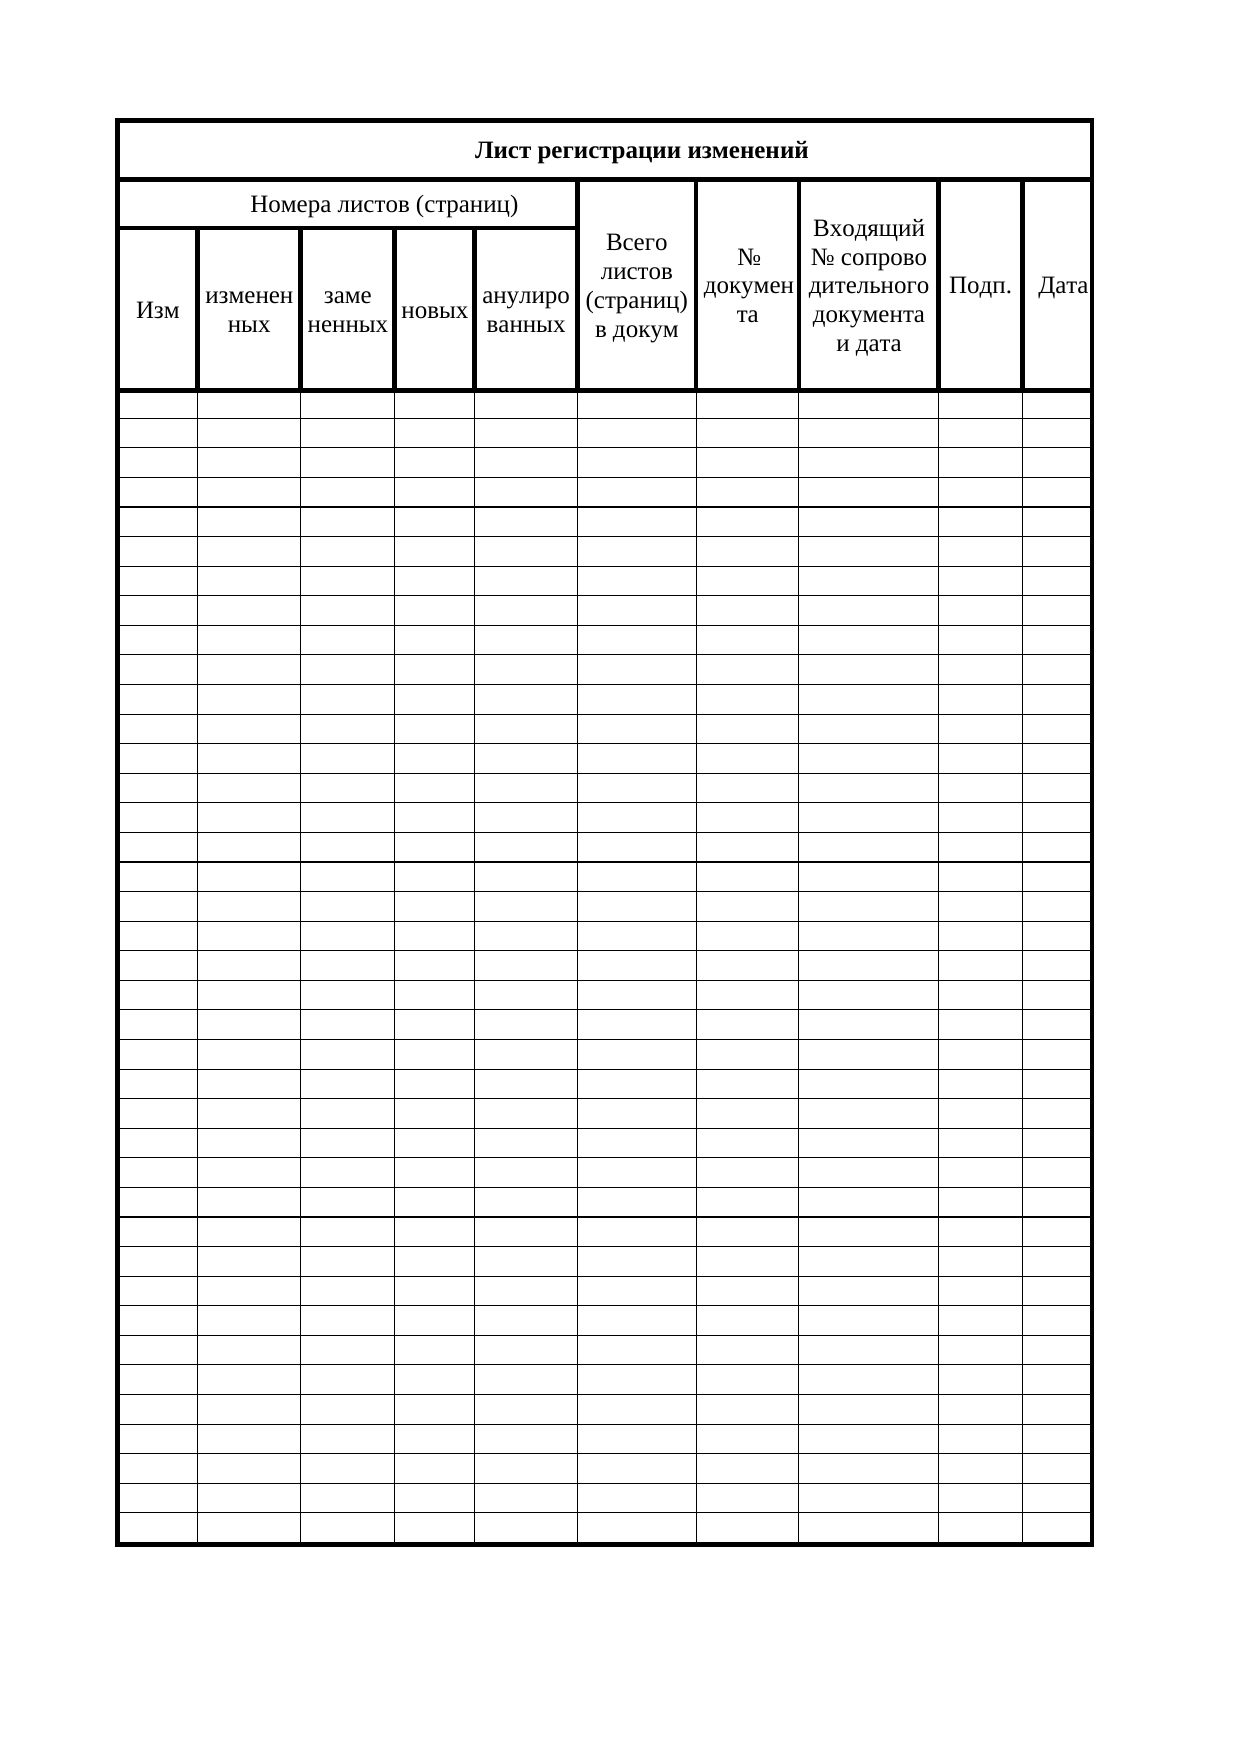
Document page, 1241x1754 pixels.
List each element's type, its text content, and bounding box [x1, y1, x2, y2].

table_cell [301, 1336, 394, 1364]
table_cell [1023, 922, 1090, 950]
table_cell [120, 478, 197, 506]
table_cell [395, 833, 474, 861]
table_cell [475, 863, 577, 891]
table_cell [1023, 1218, 1090, 1246]
table_cell [475, 448, 577, 477]
table_cell [697, 1247, 798, 1276]
table_cell [578, 833, 696, 861]
table_cell [578, 803, 696, 832]
table_cell [939, 419, 1022, 447]
table_cell [799, 1306, 938, 1335]
table_cell [395, 1336, 474, 1364]
table_cell [799, 1247, 938, 1276]
table_cell [1023, 567, 1090, 595]
table_cell [395, 803, 474, 832]
table_cell [939, 1306, 1022, 1335]
table_cell [578, 715, 696, 743]
table_cell [395, 774, 474, 802]
table_cell [198, 863, 300, 891]
table_cell [198, 744, 300, 773]
table_cell [799, 1484, 938, 1512]
table_cell [939, 1454, 1022, 1483]
table_cell [475, 1099, 577, 1128]
table_cell [697, 567, 798, 595]
table_cell [301, 537, 394, 566]
table_cell [697, 1484, 798, 1512]
table_cell [120, 1513, 197, 1542]
table_cell [939, 1513, 1022, 1542]
table_cell [198, 892, 300, 921]
table_cell [198, 1158, 300, 1187]
table_cell [578, 1218, 696, 1246]
table_cell Входящий № сопрово дительного документа и дата [801, 182, 936, 388]
table_cell [395, 1395, 474, 1423]
table_cell [475, 1218, 577, 1246]
table_cell [198, 1513, 300, 1542]
table_cell [120, 922, 197, 950]
table_cell [198, 1306, 300, 1335]
table_cell [301, 1070, 394, 1098]
table_cell [578, 393, 696, 418]
table_cell [301, 508, 394, 536]
table_cell [301, 1040, 394, 1068]
table_cell [198, 981, 300, 1009]
table_cell [799, 1336, 938, 1364]
table_cell [198, 567, 300, 595]
table_cell [697, 1129, 798, 1157]
table_cell [939, 1158, 1022, 1187]
table_cell [1023, 863, 1090, 891]
table_cell [475, 833, 577, 861]
table_cell [395, 478, 474, 506]
table_cell [301, 419, 394, 447]
table_cell [120, 1010, 197, 1039]
table_cell [1023, 1188, 1090, 1216]
table_cell [198, 478, 300, 506]
table_cell [198, 774, 300, 802]
table_cell [198, 1277, 300, 1305]
table_cell [198, 833, 300, 861]
table_cell [1023, 685, 1090, 713]
table_cell изменен ных [200, 230, 298, 388]
table_cell [198, 922, 300, 950]
table_cell [120, 1277, 197, 1305]
table_cell [301, 1129, 394, 1157]
table_cell [301, 892, 394, 921]
table_cell [578, 626, 696, 654]
table_cell [799, 626, 938, 654]
table_cell [697, 685, 798, 713]
table_cell [697, 833, 798, 861]
table_cell [578, 596, 696, 625]
table_cell [697, 1040, 798, 1068]
table_cell [198, 951, 300, 980]
table_cell [1023, 744, 1090, 773]
table_cell [475, 774, 577, 802]
table_cell [301, 1218, 394, 1246]
table_cell [799, 419, 938, 447]
table_cell [578, 1513, 696, 1542]
table_cell [939, 1484, 1022, 1512]
table_cell [799, 1454, 938, 1483]
table_cell [799, 774, 938, 802]
table_cell [697, 892, 798, 921]
table_cell [475, 1306, 577, 1335]
table_cell [578, 1070, 696, 1098]
table_cell [301, 774, 394, 802]
table_cell [697, 1010, 798, 1039]
table_cell [1023, 596, 1090, 625]
table_cell [1023, 537, 1090, 566]
table_cell [301, 922, 394, 950]
table_cell [120, 981, 197, 1009]
table_cell [799, 1158, 938, 1187]
table_cell [475, 744, 577, 773]
table_cell [475, 567, 577, 595]
table_cell [395, 1040, 474, 1068]
table_cell [697, 1395, 798, 1423]
table_cell [578, 922, 696, 950]
table_cell [939, 685, 1022, 713]
table_cell [198, 537, 300, 566]
table_cell [578, 419, 696, 447]
table_cell [939, 1070, 1022, 1098]
table_cell [301, 715, 394, 743]
table_cell [395, 1158, 474, 1187]
table_cell [475, 981, 577, 1009]
table_cell [939, 478, 1022, 506]
table_cell [799, 1395, 938, 1423]
table_cell [799, 596, 938, 625]
table_cell [475, 596, 577, 625]
table_cell [301, 1425, 394, 1453]
table_cell [475, 685, 577, 713]
table_cell [1023, 1040, 1090, 1068]
table_cell [799, 1188, 938, 1216]
table_cell [939, 1277, 1022, 1305]
table_cell [395, 626, 474, 654]
table_cell [578, 655, 696, 684]
table_cell [475, 1336, 577, 1364]
table_cell [578, 448, 696, 477]
table_cell [578, 685, 696, 713]
table_cell [578, 1010, 696, 1039]
table_cell [301, 863, 394, 891]
table_cell [578, 1158, 696, 1187]
table_cell [1023, 1277, 1090, 1305]
table_cell [120, 1395, 197, 1423]
table_cell [697, 1070, 798, 1098]
table_cell [1023, 1484, 1090, 1512]
table_cell [578, 508, 696, 536]
table_cell анулиро ванных [477, 230, 575, 388]
table_cell [120, 419, 197, 447]
table_cell [939, 508, 1022, 536]
table_cell [395, 1277, 474, 1305]
table_cell [697, 1218, 798, 1246]
table_cell [120, 715, 197, 743]
table_cell [697, 1158, 798, 1187]
table_cell [301, 685, 394, 713]
table_cell [697, 393, 798, 418]
table_cell [939, 833, 1022, 861]
table_cell [697, 863, 798, 891]
table_cell [939, 1099, 1022, 1128]
table_cell [475, 1247, 577, 1276]
table_cell [198, 1365, 300, 1394]
table_cell [799, 567, 938, 595]
table_cell новых [397, 230, 472, 388]
table_cell [939, 1218, 1022, 1246]
table_cell [697, 596, 798, 625]
table_cell [120, 833, 197, 861]
table_cell [697, 1454, 798, 1483]
table_cell [301, 567, 394, 595]
table_cell [578, 567, 696, 595]
table_cell [799, 892, 938, 921]
table_cell [697, 1425, 798, 1453]
table_cell [939, 537, 1022, 566]
table_cell [475, 1513, 577, 1542]
table_cell [697, 626, 798, 654]
table_cell [198, 1010, 300, 1039]
table_cell [1023, 803, 1090, 832]
table_cell [1023, 1336, 1090, 1364]
table_cell [198, 1484, 300, 1512]
table_cell [799, 1040, 938, 1068]
table_cell [395, 537, 474, 566]
table_cell [120, 1365, 197, 1394]
table_cell [395, 744, 474, 773]
table_cell [475, 1277, 577, 1305]
table_cell [120, 863, 197, 891]
table_cell [939, 655, 1022, 684]
table_cell [475, 419, 577, 447]
table_cell [475, 715, 577, 743]
table_cell Дата [1025, 182, 1090, 388]
table_cell [120, 508, 197, 536]
table_cell [198, 715, 300, 743]
table_cell [301, 1247, 394, 1276]
table_cell [395, 1365, 474, 1394]
table_cell [1023, 1158, 1090, 1187]
table_cell [799, 1425, 938, 1453]
table_cell [395, 951, 474, 980]
table_cell [697, 715, 798, 743]
table_cell [939, 774, 1022, 802]
table_cell [939, 1425, 1022, 1453]
table_cell [1023, 1306, 1090, 1335]
table_cell [395, 981, 474, 1009]
table_cell [395, 1454, 474, 1483]
table_cell [939, 626, 1022, 654]
table_cell [475, 803, 577, 832]
table_cell [395, 715, 474, 743]
table_cell [697, 774, 798, 802]
table_cell [120, 1454, 197, 1483]
table_cell [120, 892, 197, 921]
table_cell [198, 1247, 300, 1276]
table_cell [120, 448, 197, 477]
table_cell [395, 393, 474, 418]
table_cell [578, 863, 696, 891]
table_cell [301, 981, 394, 1009]
table_cell [475, 1484, 577, 1512]
table_cell [395, 1247, 474, 1276]
table_cell [120, 567, 197, 595]
table_cell [697, 1306, 798, 1335]
table_cell [1023, 1365, 1090, 1394]
table_cell [799, 803, 938, 832]
table_cell [301, 1188, 394, 1216]
table_cell [578, 1129, 696, 1157]
table_cell [799, 393, 938, 418]
table_cell [939, 1129, 1022, 1157]
table_cell [1023, 1247, 1090, 1276]
table_cell [799, 1513, 938, 1542]
table_cell [301, 1306, 394, 1335]
table_cell [301, 393, 394, 418]
table_cell [697, 803, 798, 832]
table_cell [475, 1365, 577, 1394]
table_cell [799, 537, 938, 566]
table_cell Подп. [941, 182, 1020, 388]
table_cell [578, 537, 696, 566]
table_cell [475, 1188, 577, 1216]
table_cell [475, 922, 577, 950]
table_cell Номера листов (страниц) [120, 182, 575, 226]
table_cell [120, 1099, 197, 1128]
table_cell [198, 1425, 300, 1453]
table_cell заме ненных [303, 230, 392, 388]
table_cell [395, 1010, 474, 1039]
table_cell [120, 1218, 197, 1246]
table_cell [578, 744, 696, 773]
table_cell [578, 892, 696, 921]
table_cell [1023, 1425, 1090, 1453]
table_cell [697, 655, 798, 684]
table_cell [799, 478, 938, 506]
table_cell [1023, 774, 1090, 802]
table_cell [120, 951, 197, 980]
table_cell [475, 508, 577, 536]
table_cell [120, 596, 197, 625]
table_cell [198, 626, 300, 654]
table_cell [395, 448, 474, 477]
table_cell [697, 744, 798, 773]
table_cell [198, 508, 300, 536]
table_cell [198, 448, 300, 477]
table_cell [475, 1010, 577, 1039]
table_cell [799, 508, 938, 536]
table_cell [198, 1188, 300, 1216]
table_cell [198, 685, 300, 713]
table_cell [395, 1129, 474, 1157]
table_cell [475, 1454, 577, 1483]
table_cell [939, 981, 1022, 1009]
table_cell [301, 626, 394, 654]
table_cell [475, 951, 577, 980]
table_cell [799, 685, 938, 713]
table_cell [120, 685, 197, 713]
table_cell [799, 981, 938, 1009]
table_cell [120, 1425, 197, 1453]
table_cell [799, 863, 938, 891]
table_cell [1023, 1070, 1090, 1098]
table_cell [120, 655, 197, 684]
table_header Лист регистрации изменений [120, 123, 1090, 177]
table_cell [578, 1099, 696, 1128]
table_cell [301, 448, 394, 477]
table_cell [120, 1070, 197, 1098]
table_cell [120, 393, 197, 418]
table_cell [198, 1218, 300, 1246]
table_cell [578, 981, 696, 1009]
table_cell [578, 1425, 696, 1453]
table_cell [120, 626, 197, 654]
table_cell [475, 1129, 577, 1157]
table_cell [578, 1247, 696, 1276]
table_cell [395, 1070, 474, 1098]
table_cell [1023, 951, 1090, 980]
table_cell [395, 1188, 474, 1216]
table_cell [198, 596, 300, 625]
table_cell [301, 1099, 394, 1128]
table_cell [799, 744, 938, 773]
table_cell [395, 1425, 474, 1453]
table_cell [578, 478, 696, 506]
table_cell [395, 922, 474, 950]
table_cell [475, 1040, 577, 1068]
table_cell [578, 774, 696, 802]
table_cell [799, 715, 938, 743]
table_cell [395, 655, 474, 684]
table_cell [198, 1129, 300, 1157]
table_cell [697, 981, 798, 1009]
table_cell [198, 803, 300, 832]
table_cell [697, 448, 798, 477]
table_cell [301, 1454, 394, 1483]
table_cell [198, 419, 300, 447]
table_cell [697, 1336, 798, 1364]
table_cell [1023, 419, 1090, 447]
table_cell [697, 1099, 798, 1128]
table_cell [939, 715, 1022, 743]
table_cell [799, 922, 938, 950]
table_cell [475, 478, 577, 506]
table_cell [475, 626, 577, 654]
table_cell [578, 951, 696, 980]
table_cell [939, 863, 1022, 891]
table_cell [1023, 655, 1090, 684]
table_cell [799, 1365, 938, 1394]
table_cell [697, 508, 798, 536]
table_cell [1023, 508, 1090, 536]
table_cell [198, 1070, 300, 1098]
table_cell [301, 803, 394, 832]
table_cell [578, 1277, 696, 1305]
table_cell [578, 1395, 696, 1423]
table_cell [198, 1454, 300, 1483]
table_cell [301, 1395, 394, 1423]
table_cell [198, 1099, 300, 1128]
table_cell [120, 1040, 197, 1068]
table_cell [475, 1425, 577, 1453]
table_cell Изм [120, 230, 195, 388]
table_cell [198, 1395, 300, 1423]
table_cell [697, 537, 798, 566]
table_cell [395, 1099, 474, 1128]
table_cell [799, 833, 938, 861]
table_cell [1023, 478, 1090, 506]
table_cell [697, 922, 798, 950]
table_cell [120, 1336, 197, 1364]
table_cell [578, 1365, 696, 1394]
table_cell [939, 744, 1022, 773]
table_cell [301, 655, 394, 684]
table_cell [475, 1070, 577, 1098]
table_cell [939, 803, 1022, 832]
table_cell [301, 1010, 394, 1039]
table_cell [120, 1188, 197, 1216]
table_cell [939, 393, 1022, 418]
table_cell [1023, 1513, 1090, 1542]
table_cell [120, 774, 197, 802]
table_cell [395, 1513, 474, 1542]
table_cell [395, 1484, 474, 1512]
table_cell [939, 1395, 1022, 1423]
table_cell [939, 596, 1022, 625]
table_cell [697, 1365, 798, 1394]
table_cell [120, 1158, 197, 1187]
table_cell [1023, 1010, 1090, 1039]
table_cell [799, 1218, 938, 1246]
table_cell [301, 596, 394, 625]
table_cell [799, 1129, 938, 1157]
table_cell [301, 478, 394, 506]
table_cell [198, 393, 300, 418]
table_cell [939, 922, 1022, 950]
table_cell [301, 1513, 394, 1542]
table_cell [1023, 1099, 1090, 1128]
table_cell [1023, 981, 1090, 1009]
table_cell [198, 1336, 300, 1364]
table_cell [120, 744, 197, 773]
table_cell [939, 892, 1022, 921]
table_cell [120, 803, 197, 832]
table_cell [939, 951, 1022, 980]
table_cell [301, 1277, 394, 1305]
table_cell № документа [698, 182, 797, 388]
table_cell [120, 1306, 197, 1335]
table_cell [578, 1484, 696, 1512]
table_cell [301, 744, 394, 773]
table_cell [301, 833, 394, 861]
table_cell [1023, 448, 1090, 477]
table_cell [939, 1365, 1022, 1394]
table_cell [939, 1247, 1022, 1276]
table_cell [799, 448, 938, 477]
table_cell [301, 1484, 394, 1512]
table_cell [1023, 892, 1090, 921]
table_cell [578, 1454, 696, 1483]
table_cell [475, 1158, 577, 1187]
table_cell [475, 537, 577, 566]
table_cell [120, 1484, 197, 1512]
table_cell [939, 1188, 1022, 1216]
table_cell [799, 1277, 938, 1305]
table_cell [799, 1010, 938, 1039]
table_cell [697, 1277, 798, 1305]
table_cell [1023, 626, 1090, 654]
table_cell [395, 596, 474, 625]
table_cell [578, 1336, 696, 1364]
table_cell [120, 1247, 197, 1276]
table_cell [1023, 1454, 1090, 1483]
table_cell [395, 1306, 474, 1335]
table_cell [395, 685, 474, 713]
table_cell [578, 1188, 696, 1216]
table_cell [1023, 1129, 1090, 1157]
table_cell [395, 567, 474, 595]
table_cell [475, 393, 577, 418]
table_cell [799, 1070, 938, 1098]
table_cell [939, 567, 1022, 595]
table_cell [395, 1218, 474, 1246]
table_cell [578, 1040, 696, 1068]
table_cell [198, 655, 300, 684]
table_cell [301, 1158, 394, 1187]
table_cell [1023, 393, 1090, 418]
table_cell [395, 892, 474, 921]
table_cell [697, 478, 798, 506]
table_cell [697, 1188, 798, 1216]
table_cell [939, 1010, 1022, 1039]
table_cell [395, 419, 474, 447]
table_cell [198, 1040, 300, 1068]
table_cell [578, 1306, 696, 1335]
table_cell [395, 508, 474, 536]
table_cell [475, 892, 577, 921]
table_cell [1023, 715, 1090, 743]
table_cell [697, 1513, 798, 1542]
table_cell [1023, 833, 1090, 861]
table_cell [120, 1129, 197, 1157]
table_cell [475, 655, 577, 684]
table_cell [939, 1336, 1022, 1364]
table_cell [301, 1365, 394, 1394]
table_cell [697, 951, 798, 980]
table_cell [697, 419, 798, 447]
table_cell [799, 1099, 938, 1128]
table_cell [301, 951, 394, 980]
table_cell [120, 537, 197, 566]
table_cell [799, 655, 938, 684]
table_cell [395, 863, 474, 891]
table_cell [1023, 1395, 1090, 1423]
table_cell [939, 448, 1022, 477]
table_cell Всего листов (страниц) в докум [580, 182, 694, 388]
table_cell [939, 1040, 1022, 1068]
table_cell [475, 1395, 577, 1423]
table_cell [799, 951, 938, 980]
